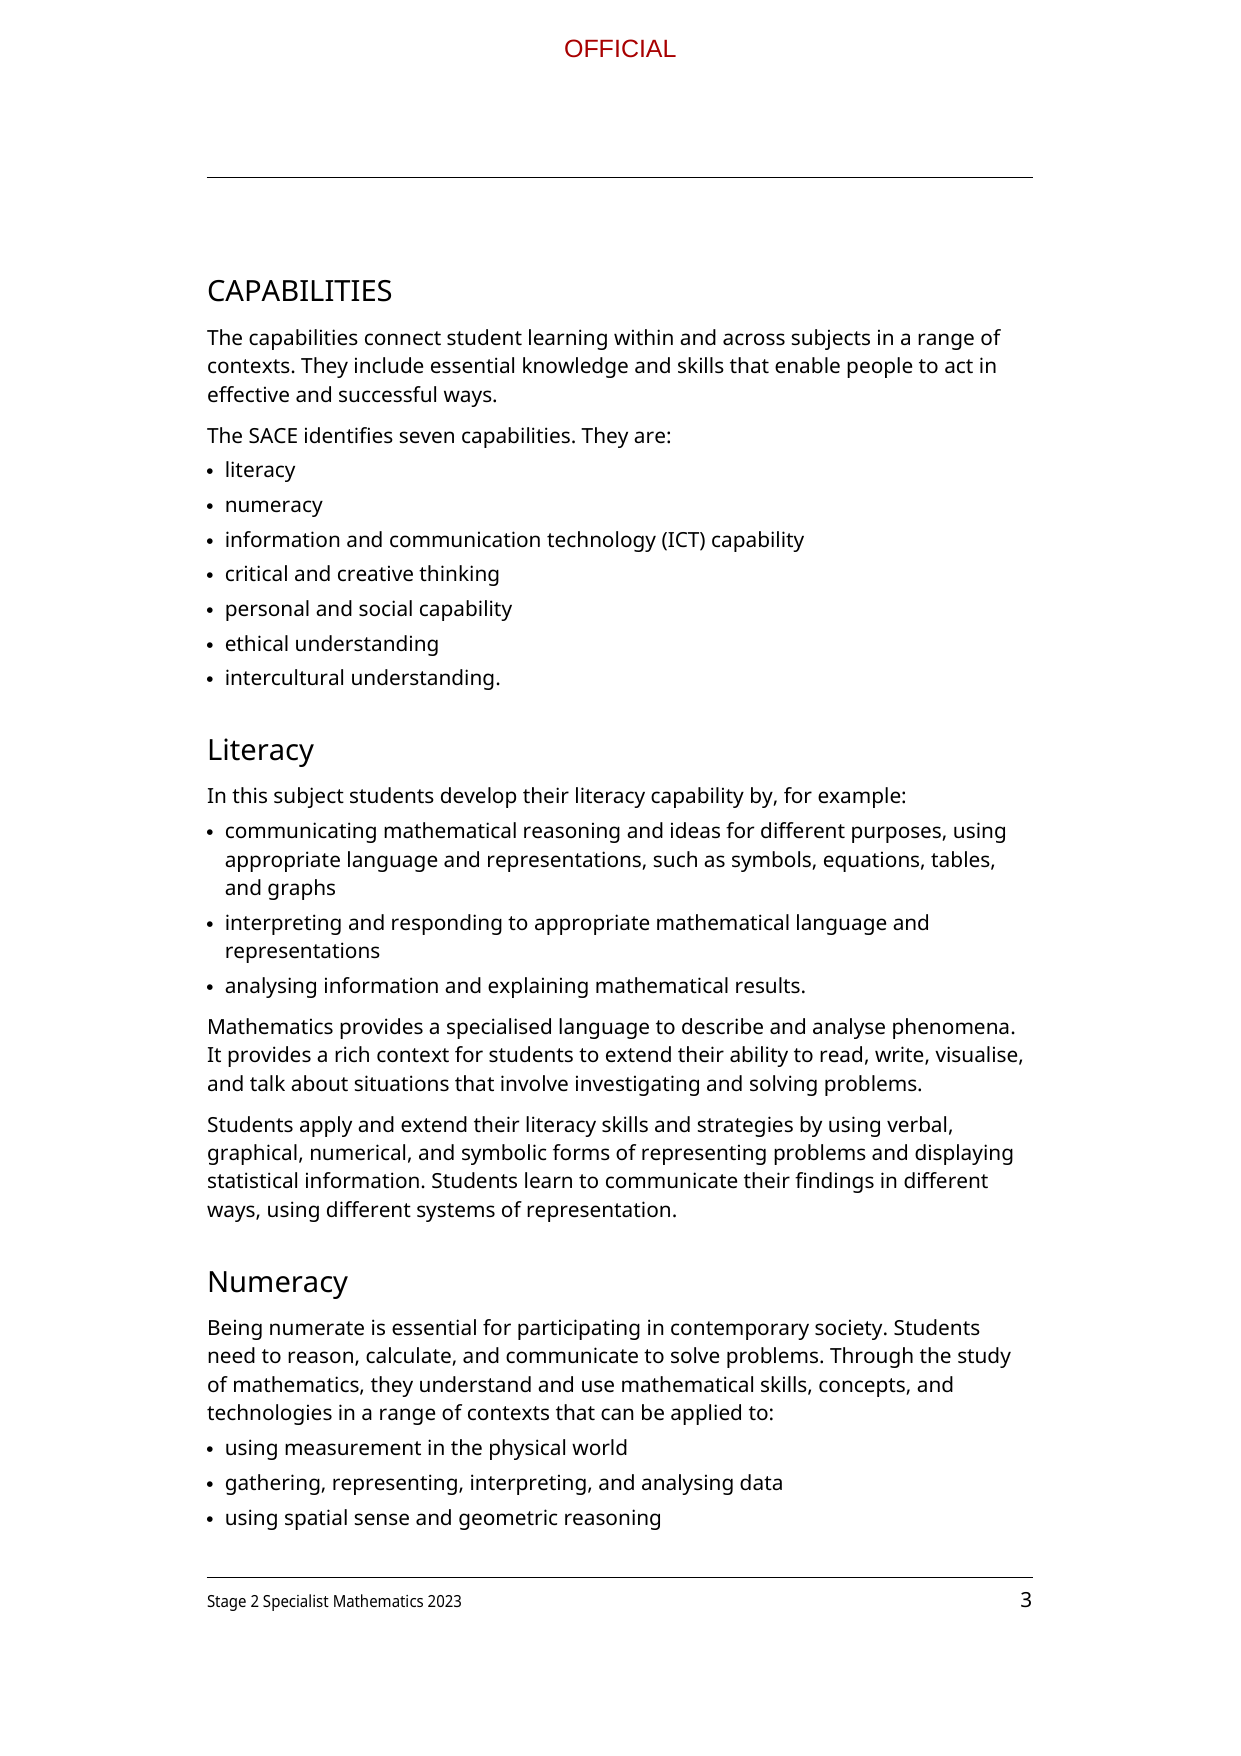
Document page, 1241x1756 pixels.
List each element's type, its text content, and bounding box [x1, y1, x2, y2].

text Capabilities [207, 271, 1033, 310]
text The SACE identifies seven capabilities. They are: [207, 421, 1033, 449]
text In this subject students develop their literacy capability by, for example: [207, 782, 1033, 810]
text Mathematics provides a specialised language to describe and analyse phenomena. It provides a rich context for students to extend their ability to read, write, visualise, and talk about situations that involve investigating and solving problems. [207, 1012, 1033, 1097]
text critical and creative thinking [207, 559, 1033, 588]
text Students apply and extend their literacy skills and strategies by using verbal, graphical, numerical, and symbolic forms of representing problems and displaying statistical information. Students learn to communicate their findings in different ways, using different systems of representation. [207, 1110, 1033, 1223]
text personal and social capability [207, 594, 1033, 623]
text analysing information and explaining mathematical results. [207, 971, 1033, 999]
text communicating mathematical reasoning and ideas for different purposes, using appropriate language and representations, such as symbols, equations, tables, and graphs [207, 816, 1033, 902]
text literacy [207, 455, 1033, 484]
text information and communication technology (ICT) capability [207, 525, 1033, 553]
text Numeracy [207, 1261, 1033, 1301]
text using spatial sense and geometric reasoning [207, 1503, 1033, 1531]
text numeracy [207, 490, 1033, 518]
text The capabilities connect student learning within and across subjects in a range of contexts. They include essential knowledge and skills that enable people to act in effective and successful ways. [207, 323, 1033, 408]
text intercultural understanding. [207, 663, 1033, 692]
text interpreting and responding to appropriate mathematical language and representations [207, 908, 1033, 965]
text ethical understanding [207, 629, 1033, 657]
text gathering, representing, interpreting, and analysing data [207, 1468, 1033, 1496]
text using measurement in the physical world [207, 1433, 1033, 1462]
text Literacy [207, 729, 1033, 769]
text Being numerate is essential for participating in contemporary society. Students need to reason, calculate, and communicate to solve problems. Through the study of mathematics, they understand and use mathematical skills, concepts, and technologies in a range of contexts that can be applied to: [207, 1313, 1033, 1427]
